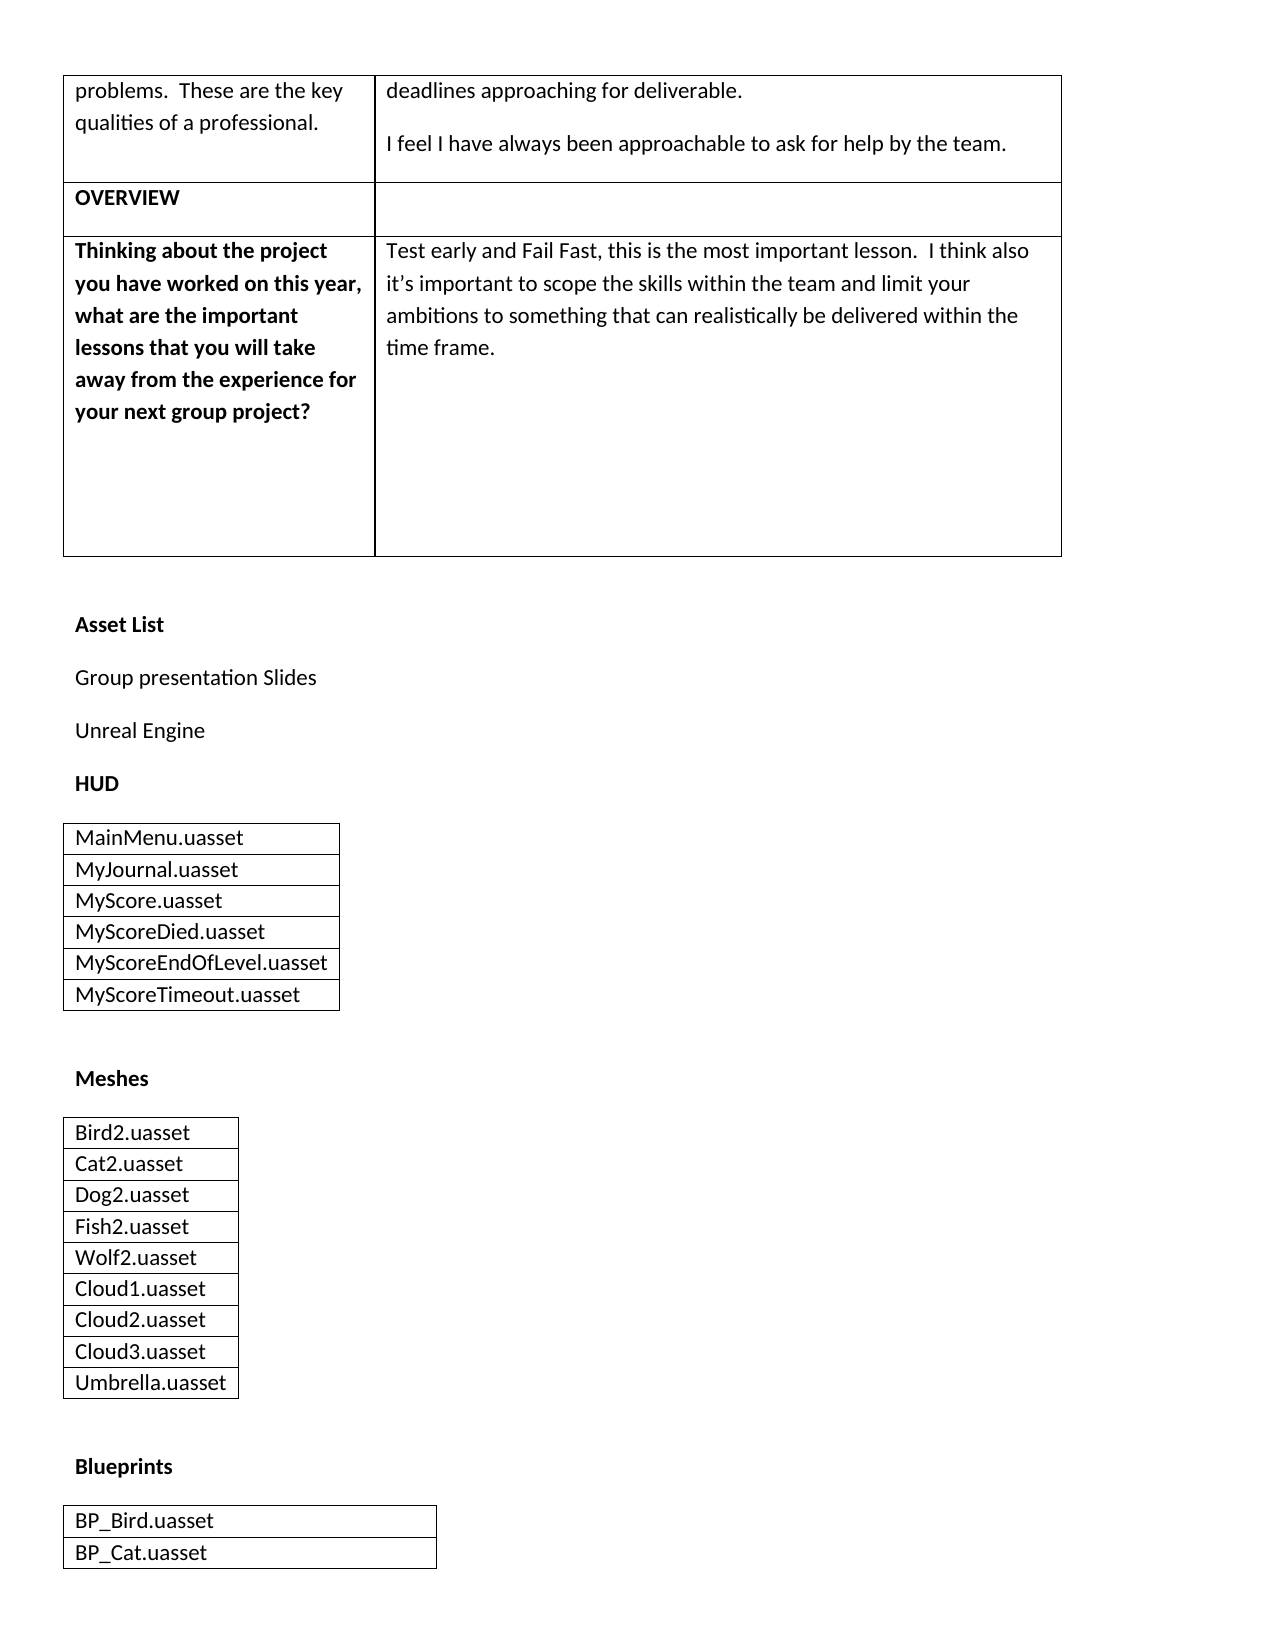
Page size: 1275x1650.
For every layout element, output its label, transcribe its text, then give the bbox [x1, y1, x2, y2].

table_cell Cloud2.uasset [64, 1306, 238, 1336]
table_cell [376, 183, 1061, 236]
table_header Bird2.uasset [64, 1118, 238, 1148]
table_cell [64, 76, 374, 182]
table_cell BP_Cat.uasset [64, 1538, 436, 1568]
table_cell MyScoreTimeout.uasset [64, 980, 339, 1010]
table_cell Cloud1.uasset [64, 1274, 238, 1304]
table_cell OVERVIEW [64, 183, 374, 236]
table_cell Test early and Fail Fast, this is the most important lesson. I think also it’s important to scope the skills within the team and limit your ambitions to something that can realistically be delivered within the time frame. [376, 237, 1061, 556]
table_cell Fish2.uasset [64, 1212, 238, 1242]
table_cell Dog2.uasset [64, 1181, 238, 1211]
text Unreal Engine [75, 716, 1200, 744]
text Group presentation Slides [75, 663, 1200, 691]
text Blueprints [75, 1452, 1200, 1480]
table_cell MyJournal.uasset [64, 855, 339, 885]
table_cell Cat2.uasset [64, 1149, 238, 1179]
table_header BP_Bird.uasset [64, 1506, 436, 1537]
text HUD [75, 769, 1200, 797]
table_cell MyScoreDied.uasset [64, 917, 339, 947]
text Asset List [75, 610, 1200, 638]
table_header MainMenu.uasset [64, 824, 339, 854]
table_cell Thinking about the project you have worked on this year, what are the important lessons that you will take away from the experience for your next group project? [64, 237, 374, 556]
table_cell Umbrella.uasset [64, 1368, 238, 1398]
table_cell Cloud3.uasset [64, 1337, 238, 1367]
text Meshes [75, 1064, 1200, 1092]
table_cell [376, 76, 1061, 182]
table_cell MyScoreEndOfLevel.uasset [64, 949, 339, 979]
table_cell Wolf2.uasset [64, 1243, 238, 1273]
table_cell MyScore.uasset [64, 886, 339, 916]
